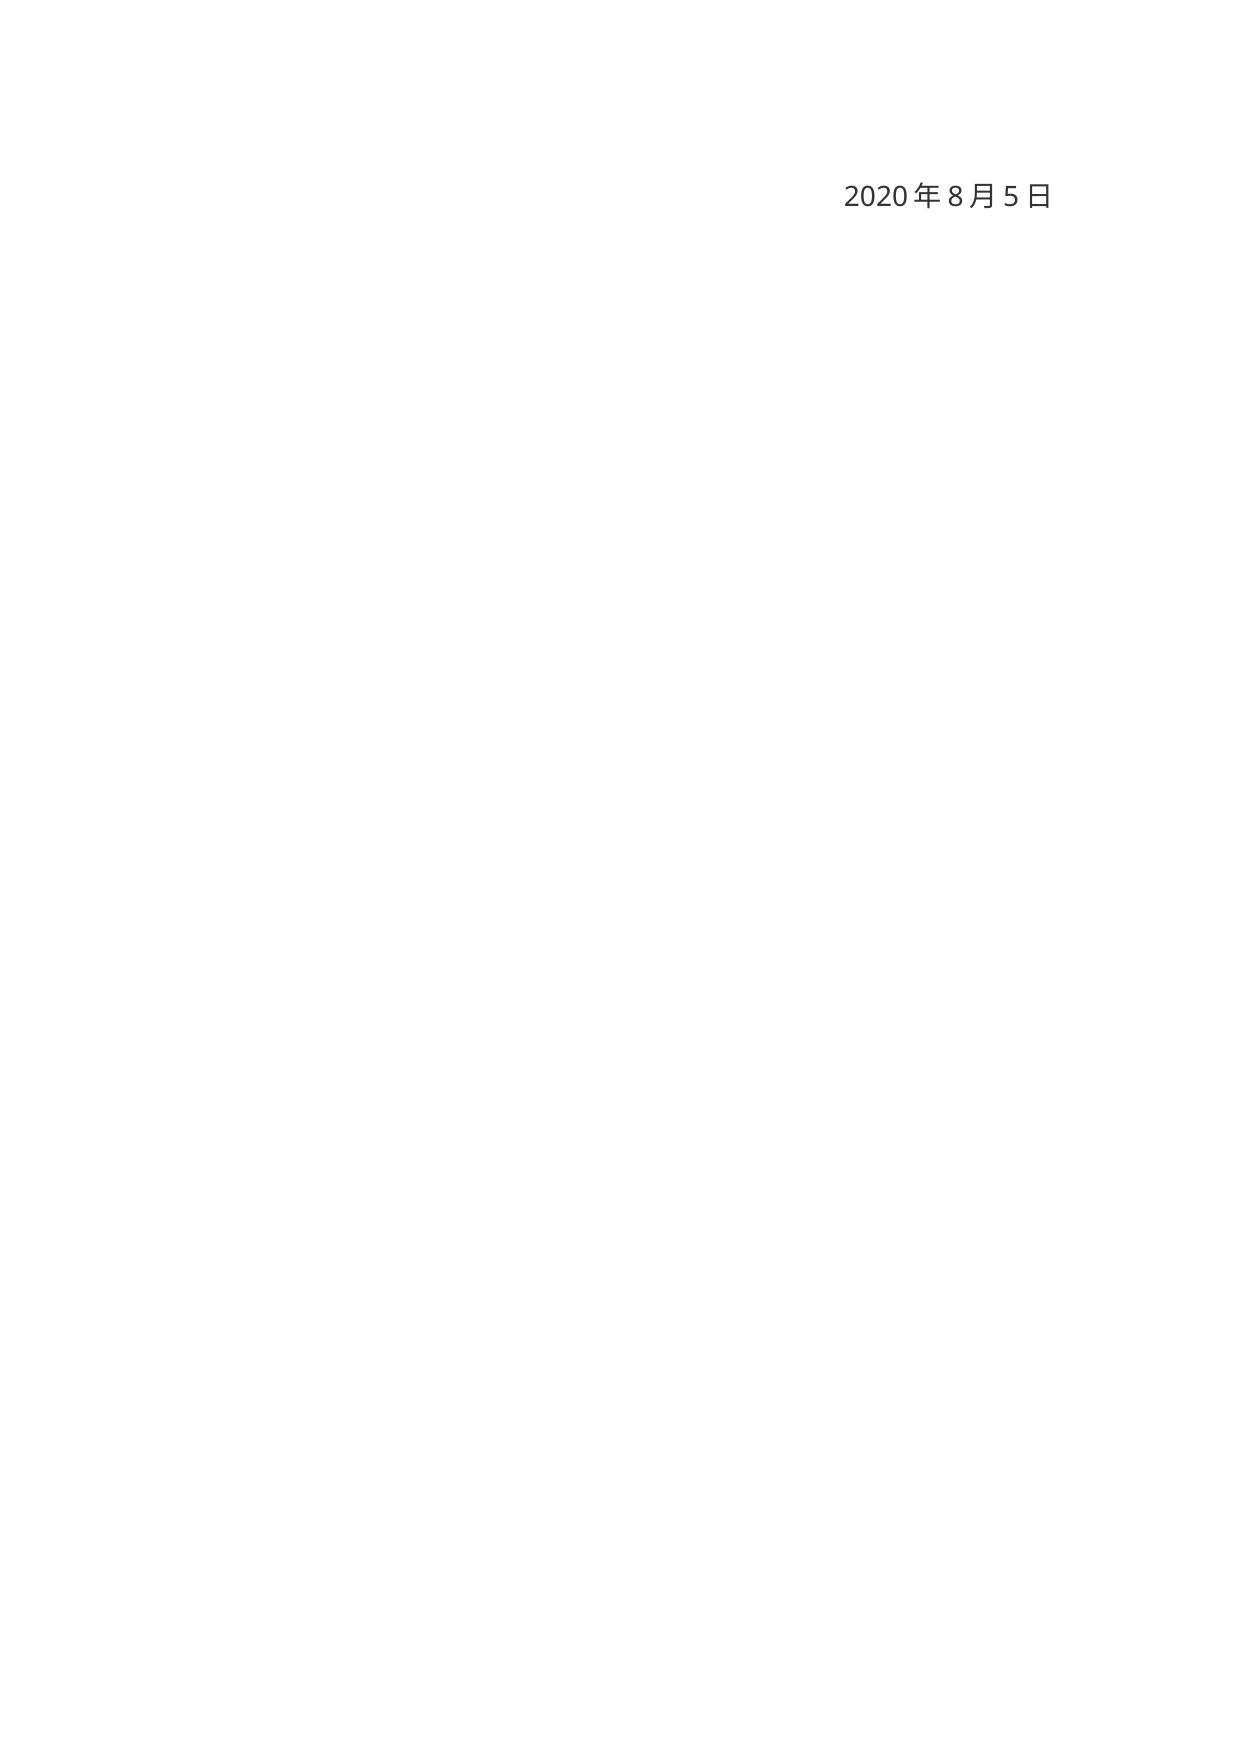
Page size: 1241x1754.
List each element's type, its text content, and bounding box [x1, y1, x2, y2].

text 2020年8月5日 [187, 162, 1053, 227]
